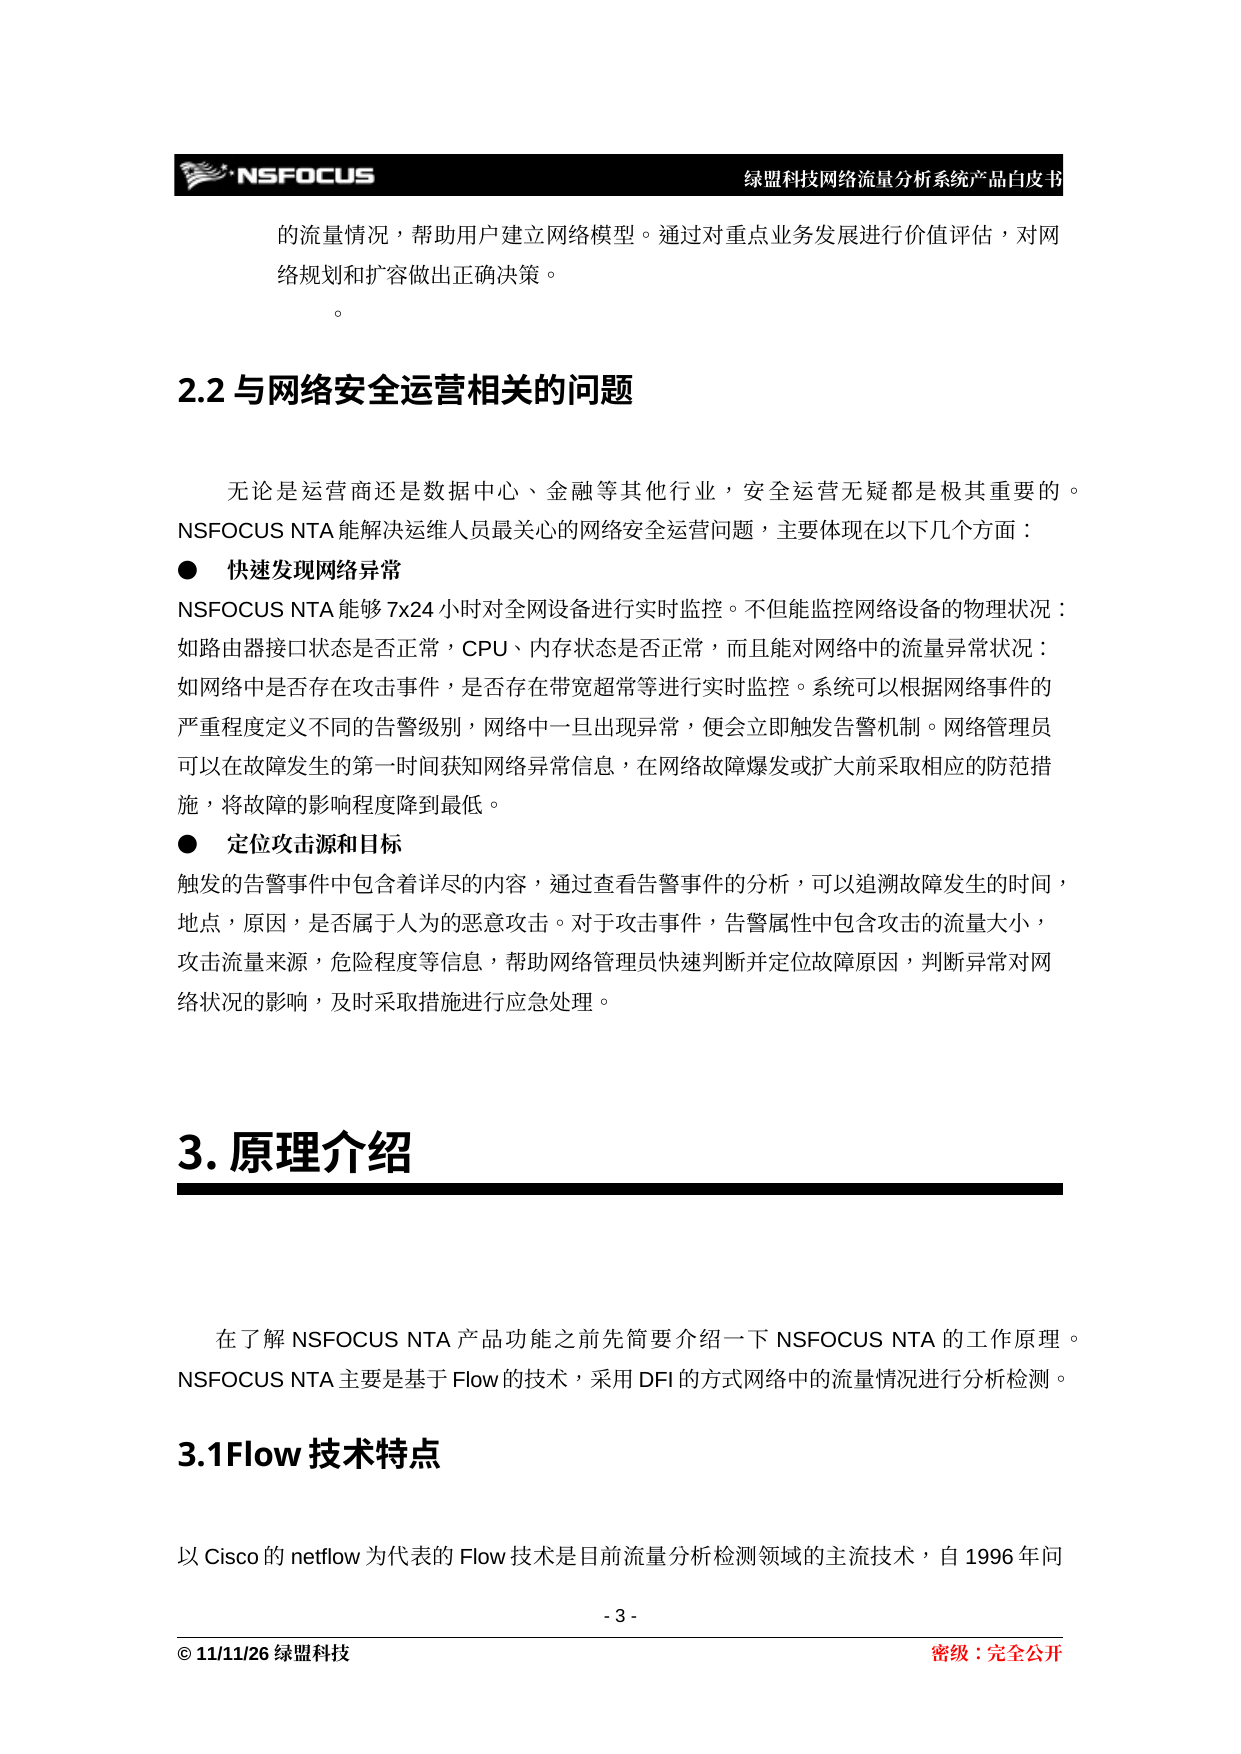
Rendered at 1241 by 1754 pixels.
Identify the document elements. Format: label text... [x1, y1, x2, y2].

text 3.1Flow技术特点 [177, 1428, 1063, 1477]
text 在了解NSFOCUS NTA产品功能之前先简要介绍一下NSFOCUS NTA的工作原理。NSFOCUS NTA主要是基于Flow的技术，采用DFI的方式网络中的流量情况进行分析检测。 [177, 1322, 1063, 1393]
text NSFOCUS NTA能够7x24小时对全网设备进行实时监控。不但能监控网络设备的物理状况：如路由器接口状态是否正常，CPU、内存状态是否正常，而且能对网络中的流量异常状况：如网络中是否存在攻击事件，是否存在带宽超常等进行实时监控。系统可以根据网络事件的严重程度定义不同的告警级别，网络中一旦出现异常，便会立即触发告警机制。网络管理员可以在故障发生的第一时间获知网络异常信息，在网络故障爆发或扩大前采取相应的防范措施，将故障的影响程度降到最低。 [177, 592, 1063, 820]
list 快速发现网络异常 [177, 553, 1063, 584]
text 。 [277, 297, 1063, 328]
text 2.2 与网络安全运营相关的问题 [177, 363, 1063, 412]
text 无论是运营商还是数据中心、金融等其他行业，安全运营无疑都是极其重要的。NSFOCUS NTA能解决运维人员最关心的网络安全运营问题，主要体现在以下几个方面： [177, 474, 1063, 545]
text 触发的告警事件中包含着详尽的内容，通过查看告警事件的分析，可以追溯故障发生的时间，地点，原因，是否属于人为的恶意攻击。对于攻击事件，告警属性中包含攻击的流量大小，攻击流量来源，危险程度等信息，帮助网络管理员快速判断并定位故障原因，判断异常对网络状况的影响，及时采取措施进行应急处理。 [177, 867, 1063, 1048]
text 3. 原理介绍 [177, 1116, 1063, 1183]
picture [174, 154, 1064, 196]
list 定位攻击源和目标 [177, 828, 1063, 859]
text NSFOCUS NTA能帮助用户对重点业务进行长期监控，根据业务在不同时期的流量情况，帮助用户建立网络模型。通过对重点业务发展进行价值评估，对网络规划和扩容做出正确决策。 [277, 218, 1063, 289]
